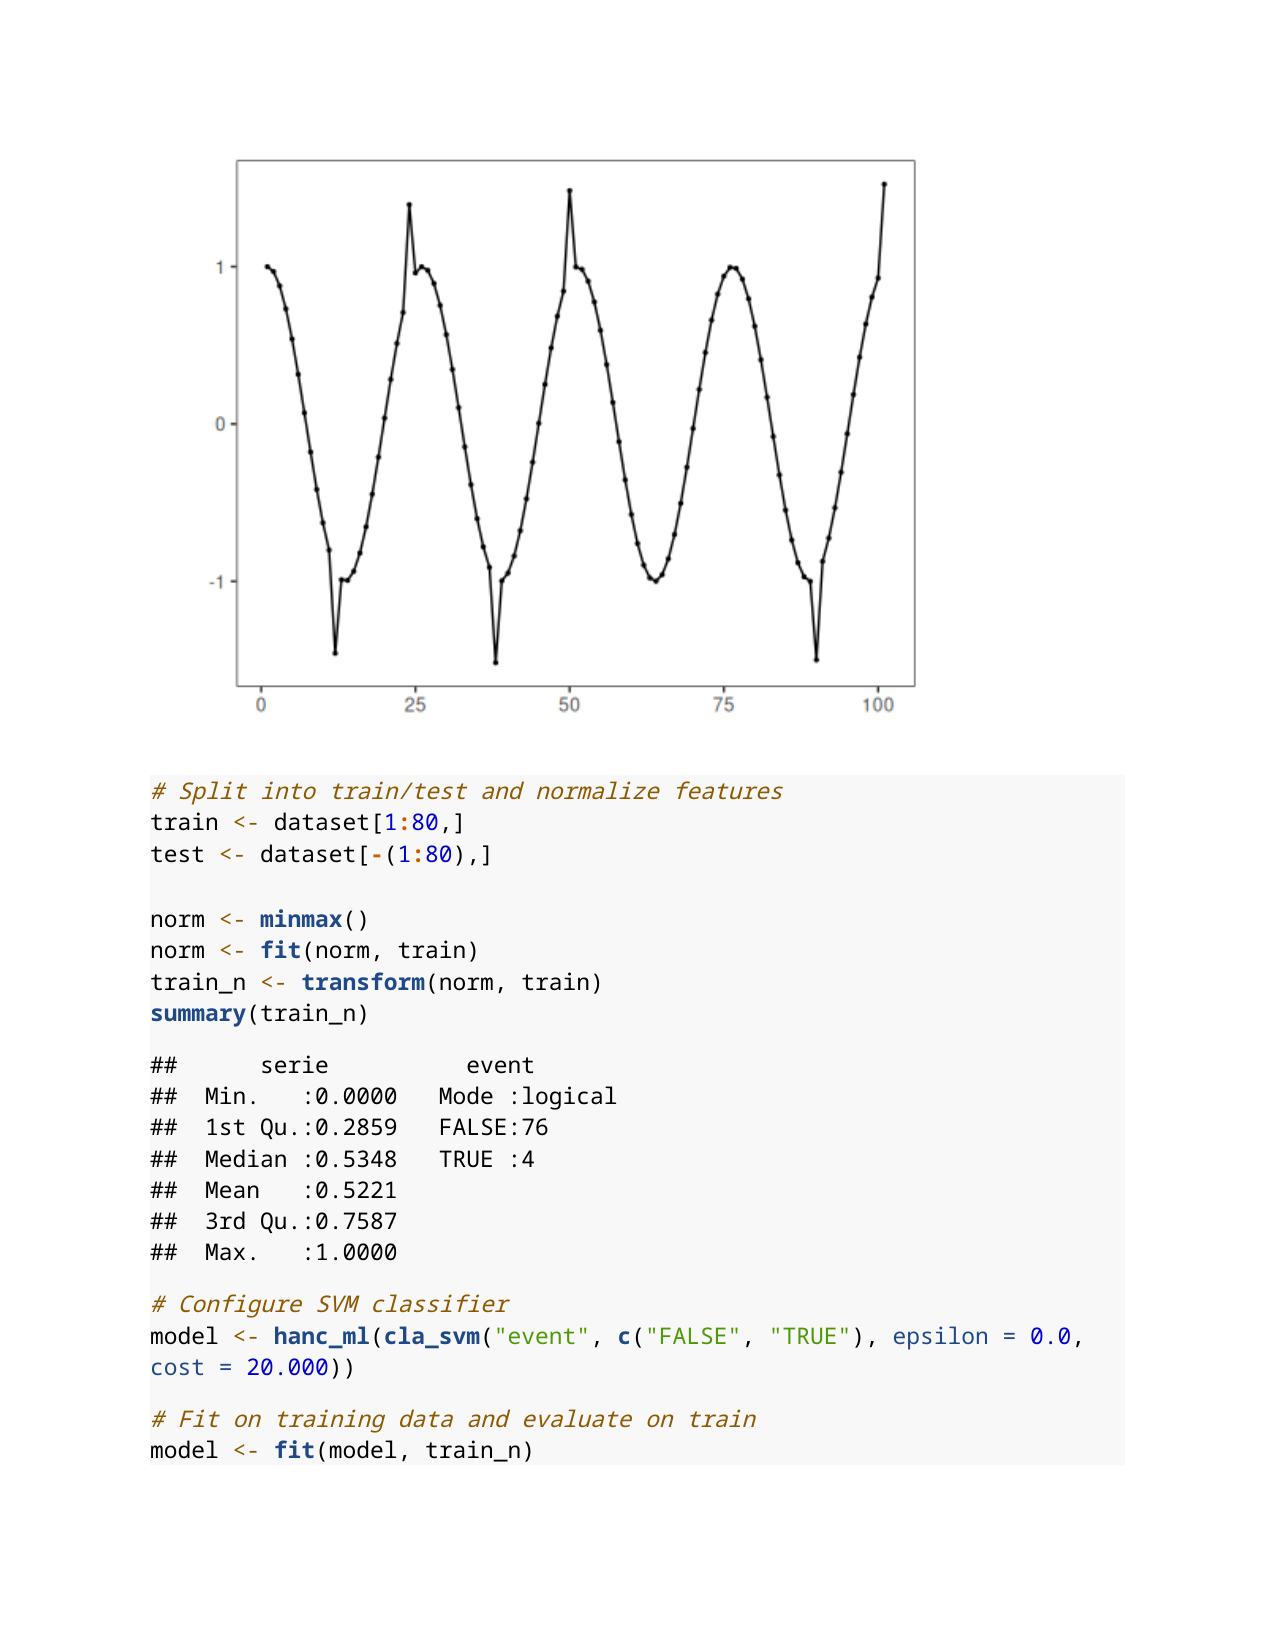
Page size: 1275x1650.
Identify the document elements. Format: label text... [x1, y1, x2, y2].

text # Configure SVM classifier model <- hanc_ml(cla_svm("event", c("FALSE", "TRUE"), epsilon = 0.0, cost = 20.000)) [150, 1288, 1125, 1382]
text ## serie event ## Min. :0.0000 Mode :logical ## 1st Qu.:0.2859 FALSE:76 ## Median :0.5348 TRUE :4 ## Mean :0.5221 ## 3rd Qu.:0.7587 ## Max. :1.0000 [150, 1049, 1125, 1267]
picture [168, 150, 927, 757]
text # Split into train/test and normalize features train <- dataset[1:80,] test <- dataset[-(1:80),] norm <- minmax() norm <- fit(norm, train) train_n <- transform(norm, train) summary(train_n) [150, 775, 1125, 1028]
